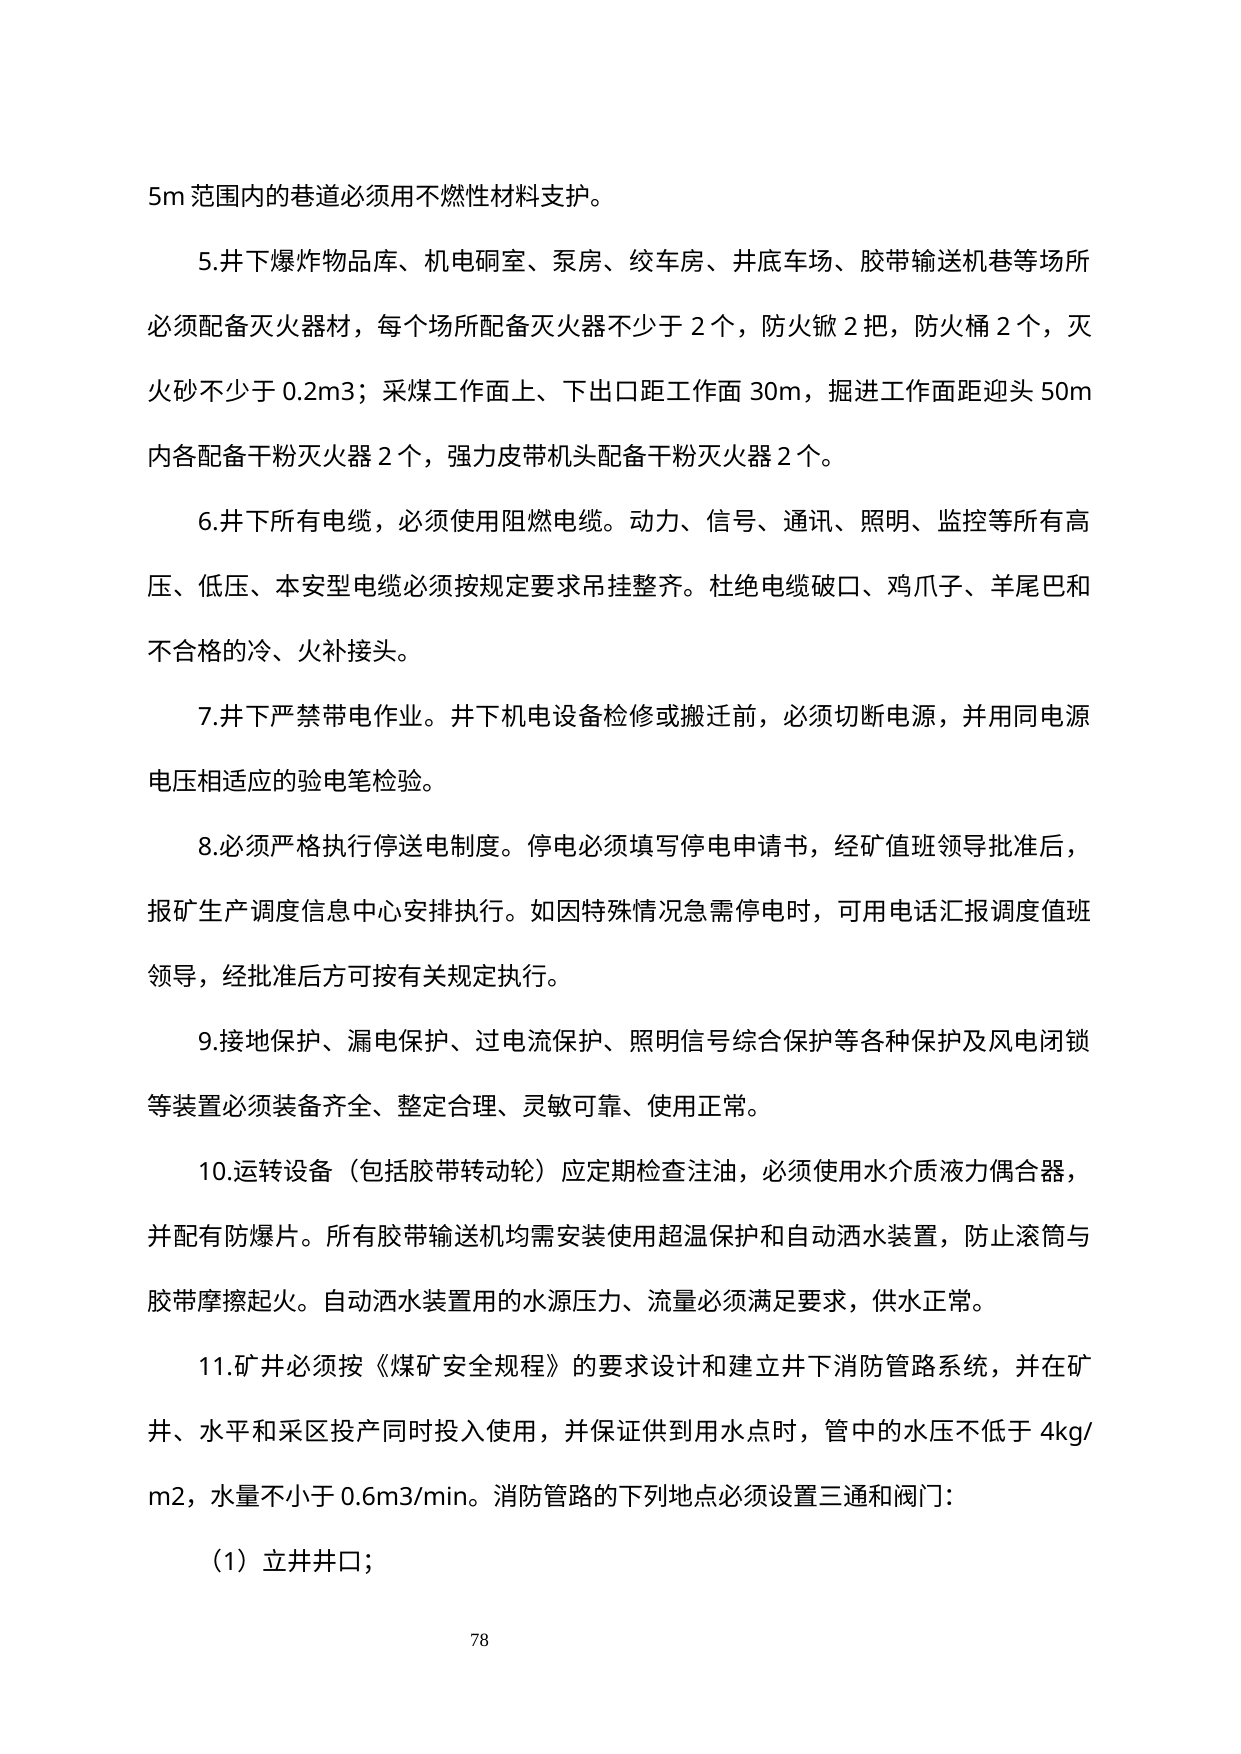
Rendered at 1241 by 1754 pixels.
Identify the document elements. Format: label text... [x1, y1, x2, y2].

text （1）立井井口； [148, 1527, 1093, 1592]
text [148, 162, 1093, 227]
text 11.矿井必须按《煤矿安全规程》的要求设计和建立井下消防管路系统，并在矿井、水平和采区投产同时投入使用，并保证供到用水点时，管中的水压不低于4kg/m2，水量不小于0.6m3/min。消防管路的下列地点必须设置三通和阀门： [148, 1332, 1093, 1527]
text 7.井下严禁带电作业。井下机电设备检修或搬迁前，必须切断电源，并用同电源电压相适应的验电笔检验。 [148, 682, 1093, 812]
text 5.井下爆炸物品库、机电硐室、泵房、绞车房、井底车场、胶带输送机巷等场所必须配备灭火器材，每个场所配备灭火器不少于2个，防火锨2把，防火桶2个，灭火砂不少于0.2m3；采煤工作面上、下出口距工作面30m，掘进工作面距迎头50m内各配备干粉灭火器2个，强力皮带机头配备干粉灭火器2个。 [148, 227, 1093, 487]
text 8.必须严格执行停送电制度。停电必须填写停电申请书，经矿值班领导批准后，报矿生产调度信息中心安排执行。如因特殊情况急需停电时，可用电话汇报调度值班领导，经批准后方可按有关规定执行。 [148, 812, 1093, 1007]
text 10.运转设备（包括胶带转动轮）应定期检查注油，必须使用水介质液力偶合器，并配有防爆片。所有胶带输送机均需安装使用超温保护和自动洒水装置，防止滚筒与胶带摩擦起火。自动洒水装置用的水源压力、流量必须满足要求，供水正常。 [148, 1137, 1093, 1332]
text 6.井下所有电缆，必须使用阻燃电缆。动力、信号、通讯、照明、监控等所有高压、低压、本安型电缆必须按规定要求吊挂整齐。杜绝电缆破口、鸡爪子、羊尾巴和不合格的冷、火补接头。 [148, 487, 1093, 682]
text 9.接地保护、漏电保护、过电流保护、照明信号综合保护等各种保护及风电闭锁等装置必须装备齐全、整定合理、灵敏可靠、使用正常。 [148, 1007, 1093, 1137]
